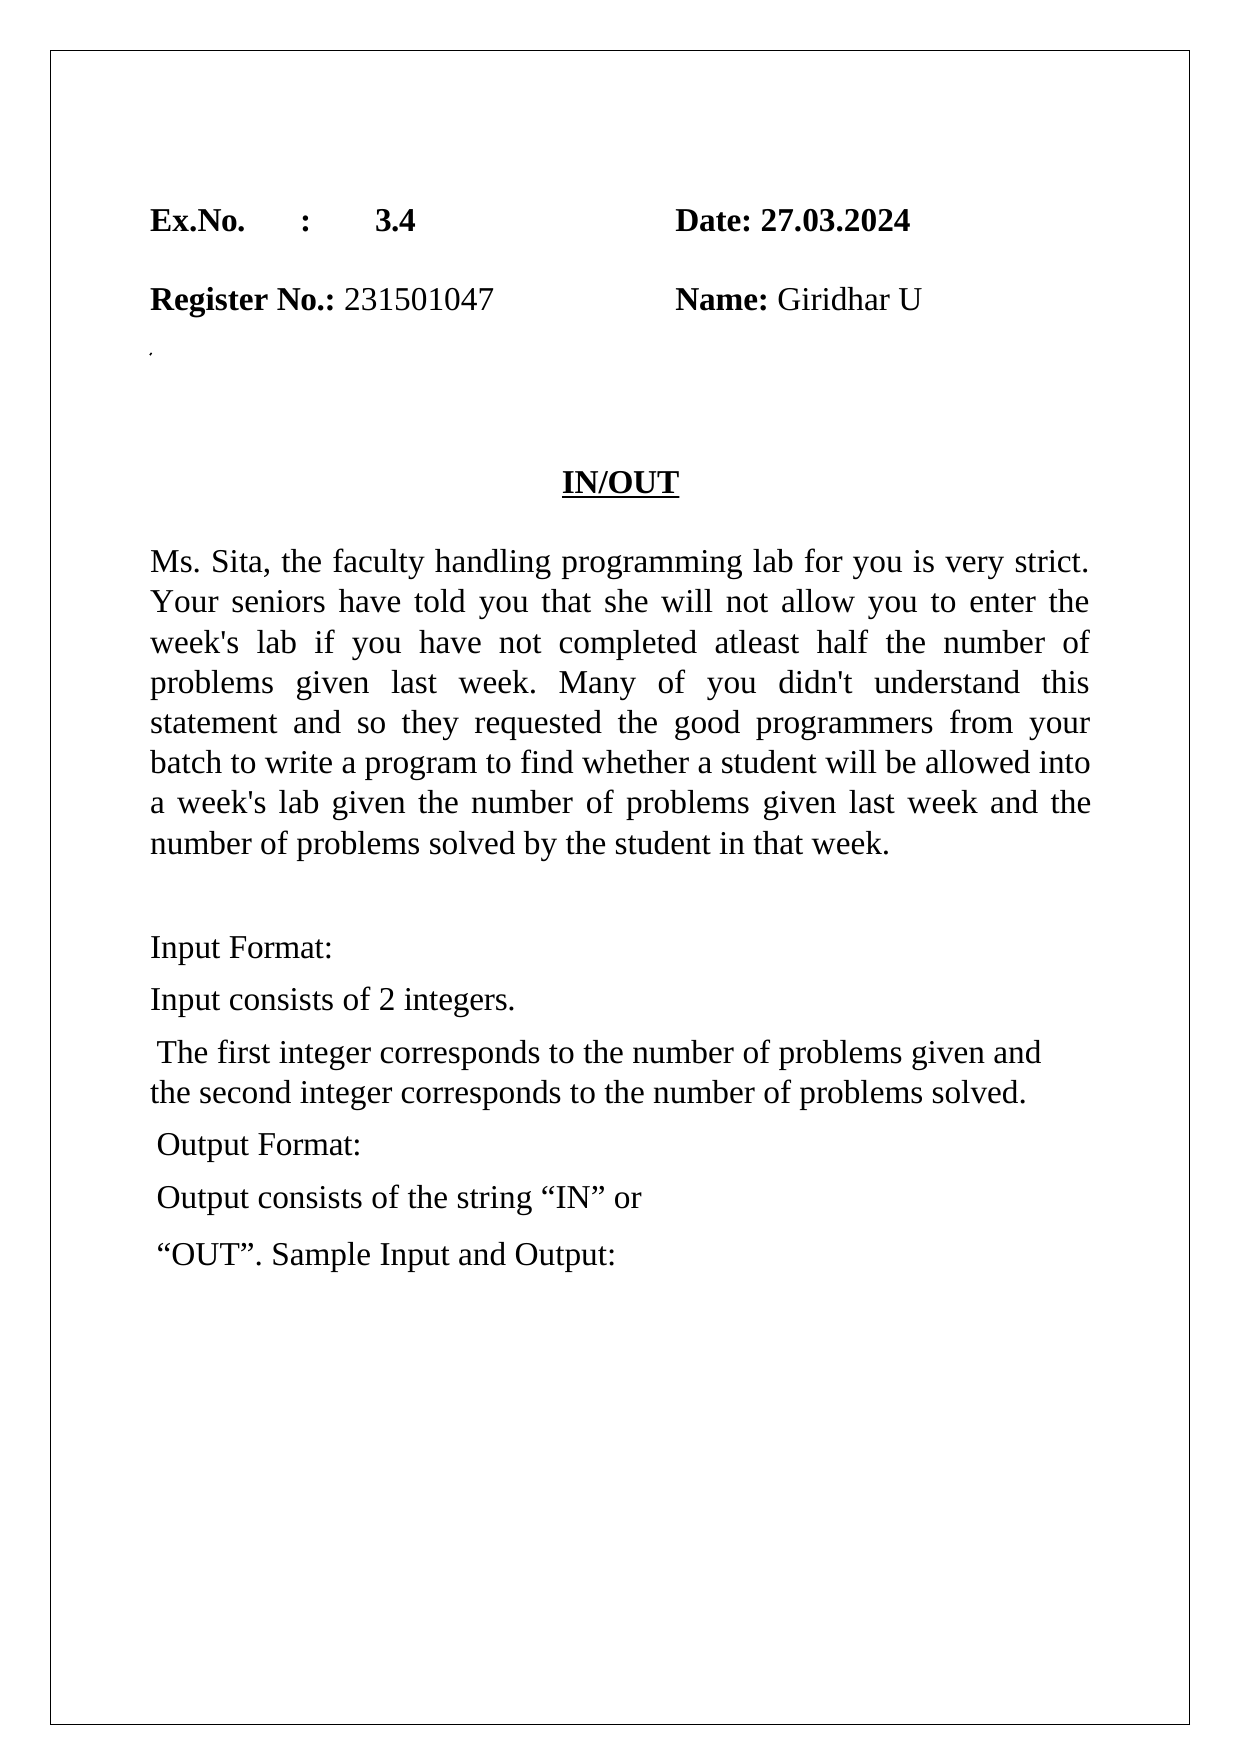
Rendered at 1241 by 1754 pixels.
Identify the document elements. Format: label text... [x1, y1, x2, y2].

text Output consists of the string “IN” or “OUT”. Sample Input and Output: [156, 1177, 719, 1273]
text The first integer corresponds to the number of problems given and the second integer corresponds to the number of problems solved. [150, 1032, 1077, 1110]
text Register No.: 231501047 Name: Giridhar U [150, 279, 1136, 318]
text Ex.No. : 3.4 Date: 27.03.2024 [150, 200, 1136, 238]
text Input consists of 2 integers. [150, 979, 1136, 1018]
text Ms. Sita, the faculty handling programming lab for you is very strict. Your seniors have told you that she will not allow you to enter the week's lab if you have not completed atleast half the number of problems given last week. Many of you didn't understand this statement and so they requested the good programmers from your batch to write a program to find whether a student will be allowed into a week's lab given the number of problems given last week and the number of problems solved by the student in that week. [150, 541, 1091, 861]
text Output Format: [156, 1124, 1136, 1163]
text Input Format: [150, 927, 1136, 966]
subtitle IN/OUT [129, 463, 1112, 501]
